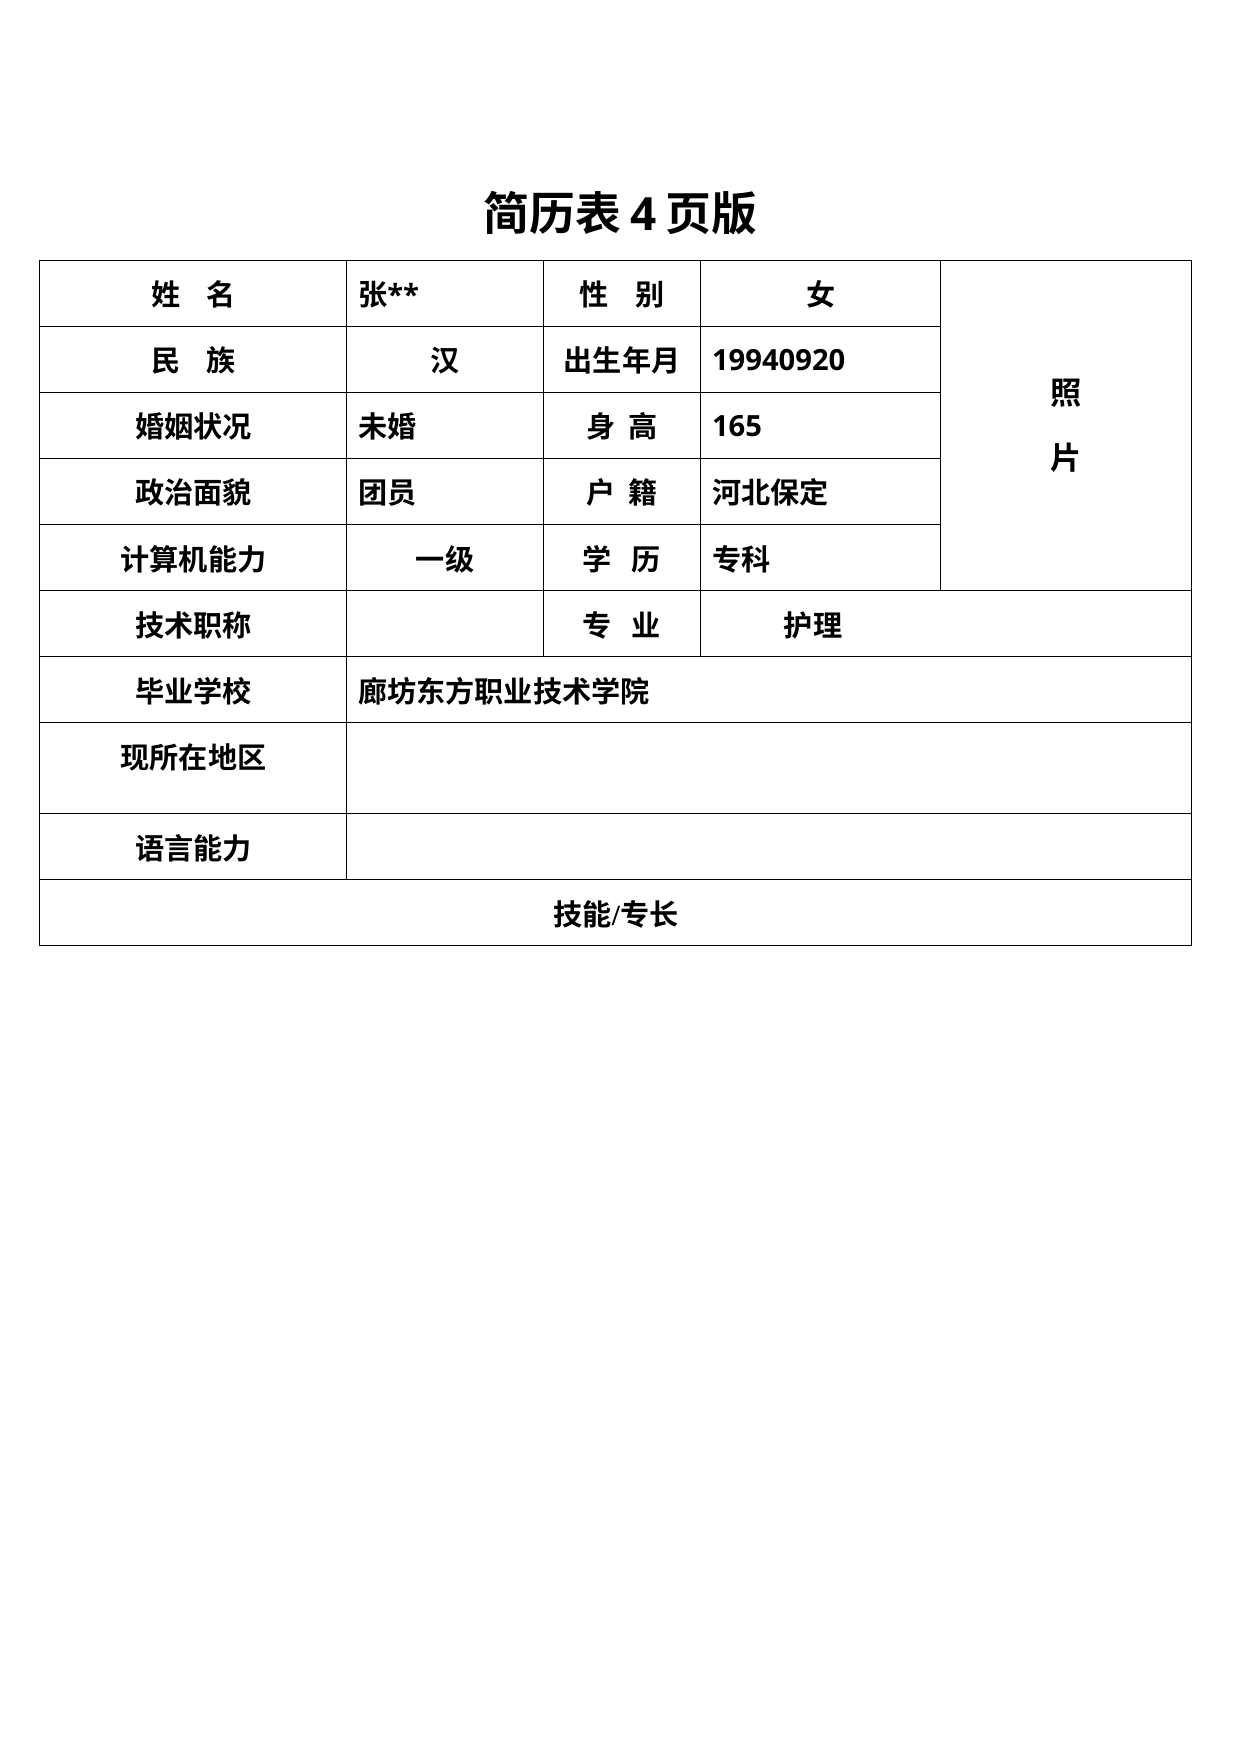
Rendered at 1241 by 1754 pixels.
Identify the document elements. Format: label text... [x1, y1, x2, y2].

table_cell [347, 591, 358, 656]
table_cell [1180, 814, 1191, 879]
table_cell [532, 591, 543, 656]
table_header 照 片 [941, 261, 1191, 590]
text 简历表4页版 [187, 162, 1053, 259]
table_cell 现所在地区 [40, 723, 346, 813]
table_cell [347, 814, 358, 879]
table_cell [347, 723, 1191, 813]
